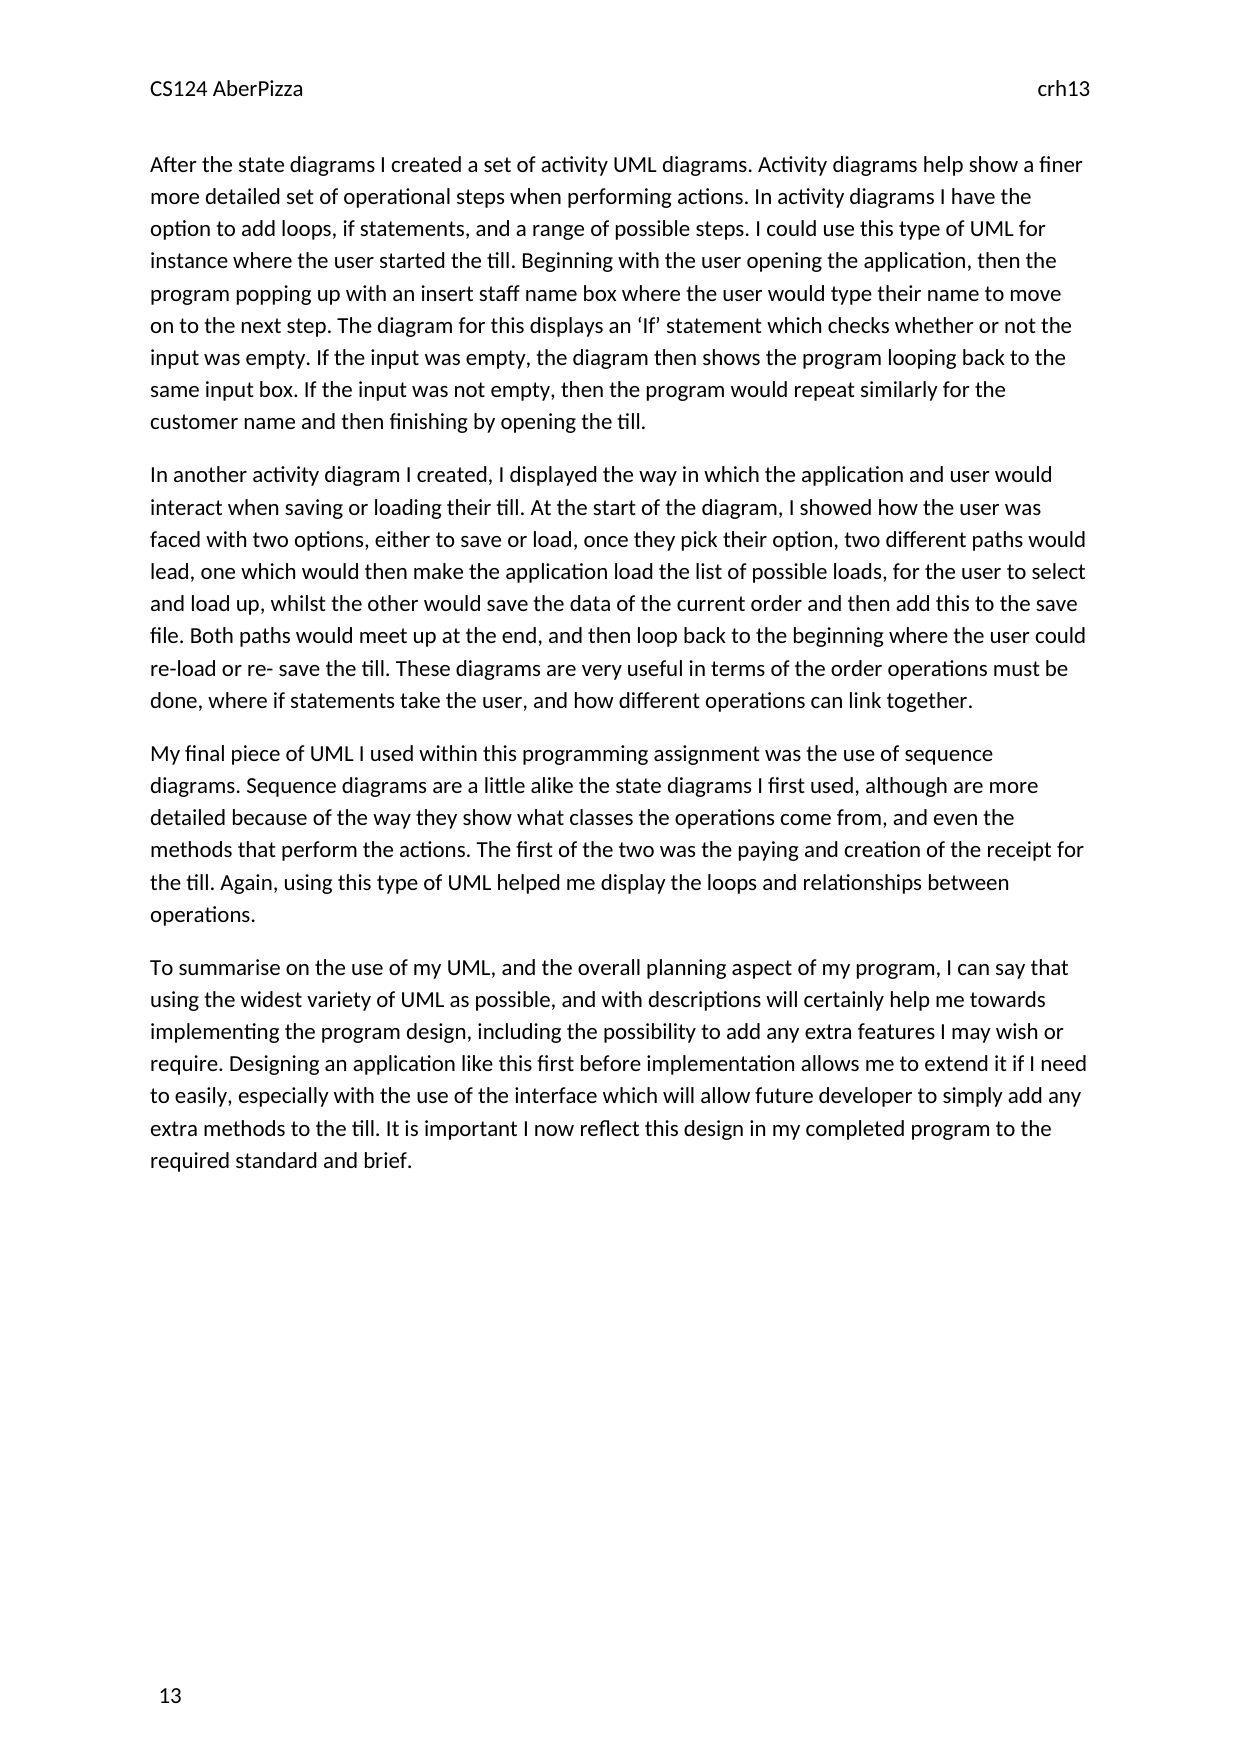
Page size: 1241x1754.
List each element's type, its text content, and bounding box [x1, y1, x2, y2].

text My final piece of UML I used within this programming assignment was the use of sequence diagrams. Sequence diagrams are a little alike the state diagrams I first used, although are more detailed because of the way they show what classes the operations come from, and even the methods that perform the actions. The first of the two was the paying and creation of the receipt for the till. Again, using this type of UML helped me display the loops and relationships between operations. [150, 739, 1090, 928]
text To summarise on the use of my UML, and the overall planning aspect of my program, I can say that using the widest variety of UML as possible, and with descriptions will certainly help me towards implementing the program design, including the possibility to add any extra features I may wish or require. Designing an application like this first before implementation allows me to extend it if I need to easily, especially with the use of the interface which will allow future developer to simply add any extra methods to the till. It is important I now reflect this design in my completed program to the required standard and brief. [150, 953, 1090, 1174]
text After the state diagrams I created a set of activity UML diagrams. Activity diagrams help show a finer more detailed set of operational steps when performing actions. In activity diagrams I have the option to add loops, if statements, and a range of possible steps. I could use this type of UML for instance where the user started the till. Beginning with the user opening the application, then the program popping up with an insert staff name box where the user would type their name to move on to the next step. The diagram for this displays an ‘If’ statement which checks whether or not the input was empty. If the input was empty, the diagram then shows the program looping back to the same input box. If the input was not empty, then the program would repeat similarly for the customer name and then finishing by opening the till. [150, 150, 1090, 436]
text In another activity diagram I created, I displayed the way in which the application and user would interact when saving or loading their till. At the start of the diagram, I showed how the user was faced with two options, either to save or load, once they pick their option, two different paths would lead, one which would then make the application load the list of possible loads, for the user to select and load up, whilst the other would save the data of the current order and then add this to the save file. Both paths would meet up at the end, and then loop back to the beginning where the user could re-load or re- save the till. These diagrams are very useful in terms of the order operations must be done, where if statements take the user, and how different operations can link together. [150, 461, 1090, 714]
